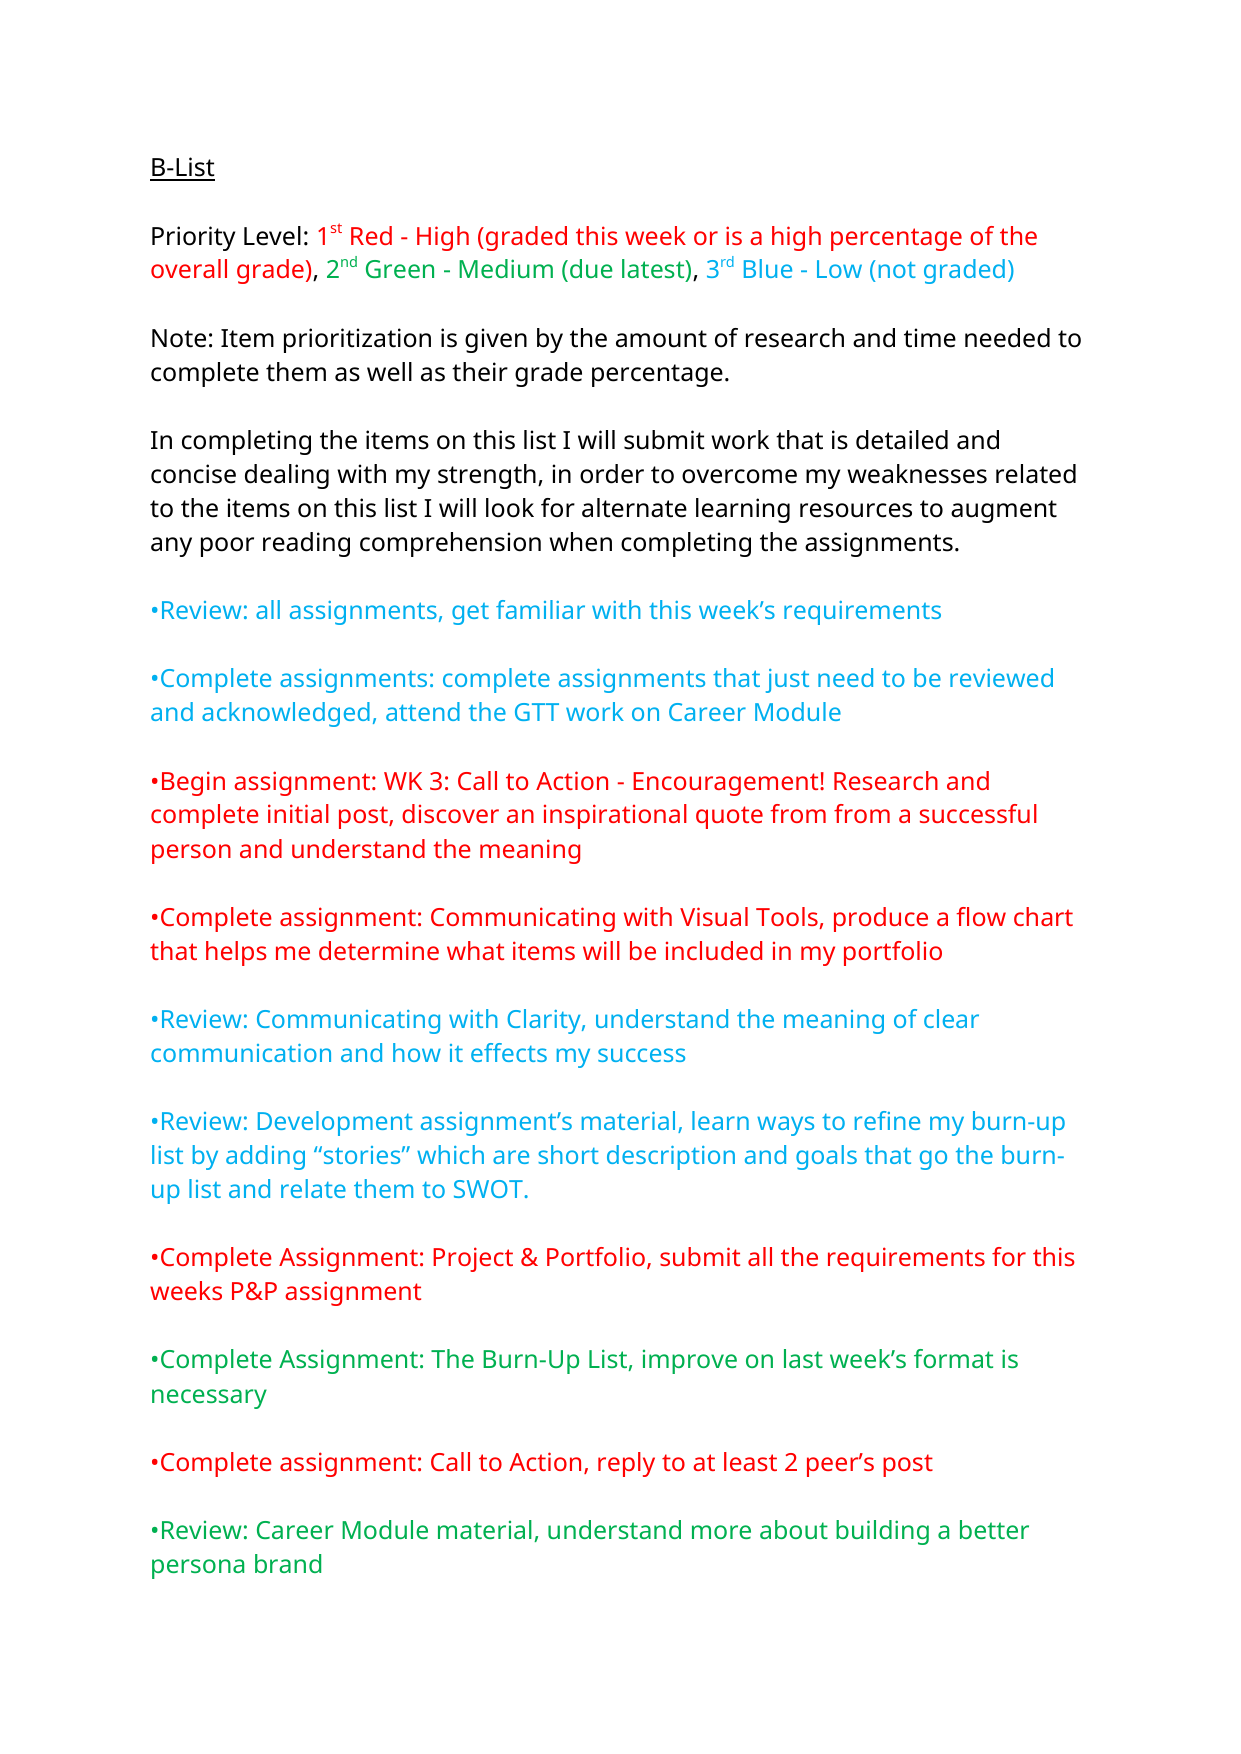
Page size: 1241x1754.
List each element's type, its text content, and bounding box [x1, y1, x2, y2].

text •Begin assignment: WK 3: Call to Action - Encouragement! Research and complete initial post, discover an inspirational quote from from a successful person and understand the meaning [150, 763, 1090, 865]
text •Review: Communicating with Clarity, understand the meaning of clear communication and how it effects my success [150, 1002, 1090, 1070]
text •Complete assignment: Communicating with Visual Tools, produce a flow chart that helps me determine what items will be included in my portfolio [150, 899, 1090, 967]
text In completing the items on this list I will submit work that is detailed and concise dealing with my strength, in order to overcome my weaknesses related to the items on this list I will look for alternate learning resources to augment any poor reading comprehension when completing the assignments. [150, 422, 1090, 559]
text •Complete Assignment: Project & Portfolio, submit all the requirements for this weeks P&P assignment [150, 1240, 1090, 1308]
text •Complete Assignment: The Burn-Up List, improve on last week’s format is necessary [150, 1342, 1090, 1410]
text •Review: all assignments, get familiar with this week’s requirements [150, 593, 1090, 627]
text •Review: Career Module material, understand more about building a better persona brand [150, 1512, 1090, 1581]
text •Complete assignment: Call to Action, reply to at least 2 peer’s post [150, 1444, 1090, 1478]
text •Complete assignments: complete assignments that just need to be reviewed and acknowledged, attend the GTT work on Career Module [150, 661, 1090, 729]
text •Review: Development assignment’s material, learn ways to refine my burn-up list by adding “stories” which are short description and goals that go the burn-up list and relate them to SWOT. [150, 1104, 1090, 1206]
text Priority Level: 1st Red - High (graded this week or is a high percentage of the overall grade), 2nd Green - Medium (due latest), 3rd Blue - Low (not graded) [150, 218, 1090, 286]
text Note: Item prioritization is given by the amount of research and time needed to complete them as well as their grade percentage. [150, 320, 1090, 388]
text B-List [150, 150, 1090, 184]
